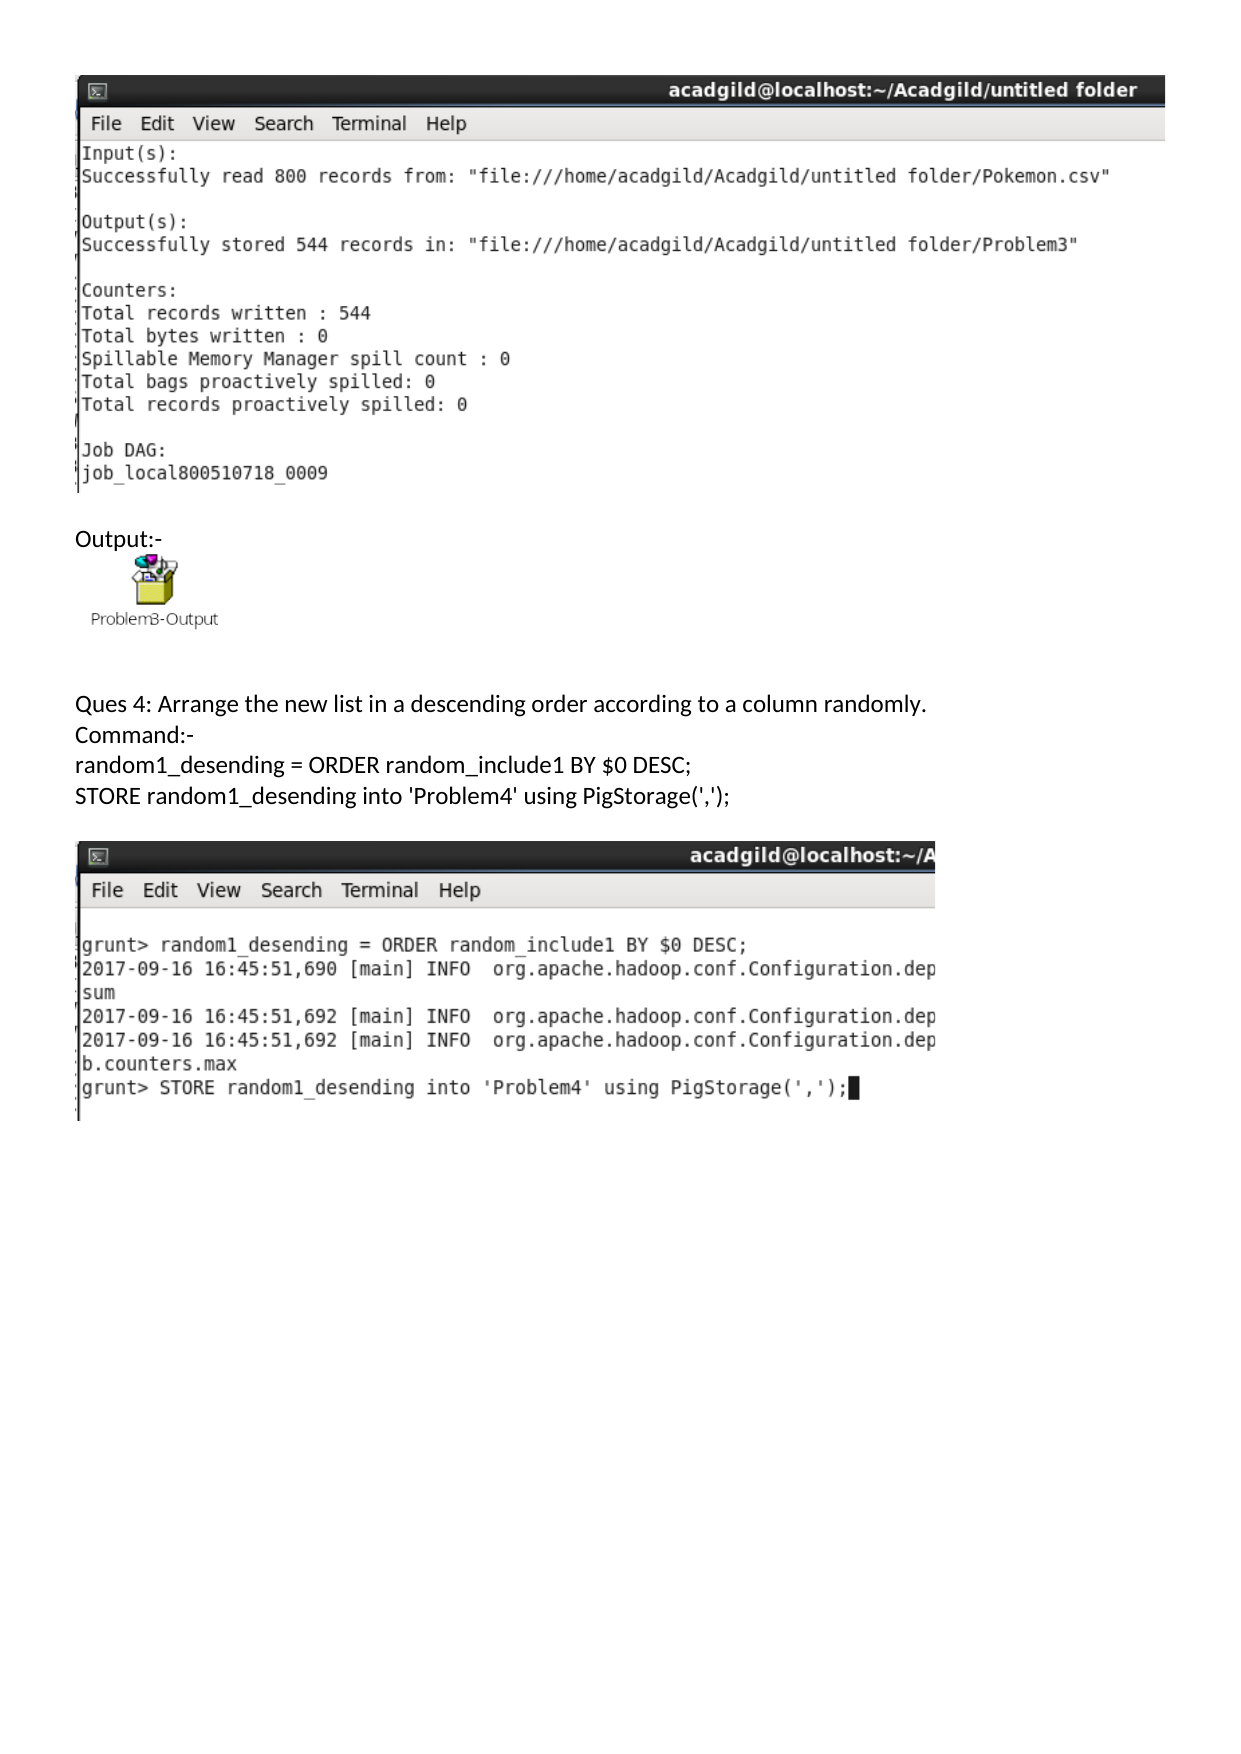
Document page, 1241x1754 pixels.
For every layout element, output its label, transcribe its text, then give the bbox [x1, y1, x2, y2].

text Command:- [75, 719, 1165, 749]
text STORE random1_desending into 'Problem4' using PigStorage(','); [75, 780, 1165, 811]
text Ques 4: Arrange the new list in a descending order according to a column randomly. [75, 688, 1165, 719]
text Output:- [75, 523, 1165, 553]
text random1_desending = ORDER random_include1 BY $0 DESC; [75, 749, 1165, 780]
